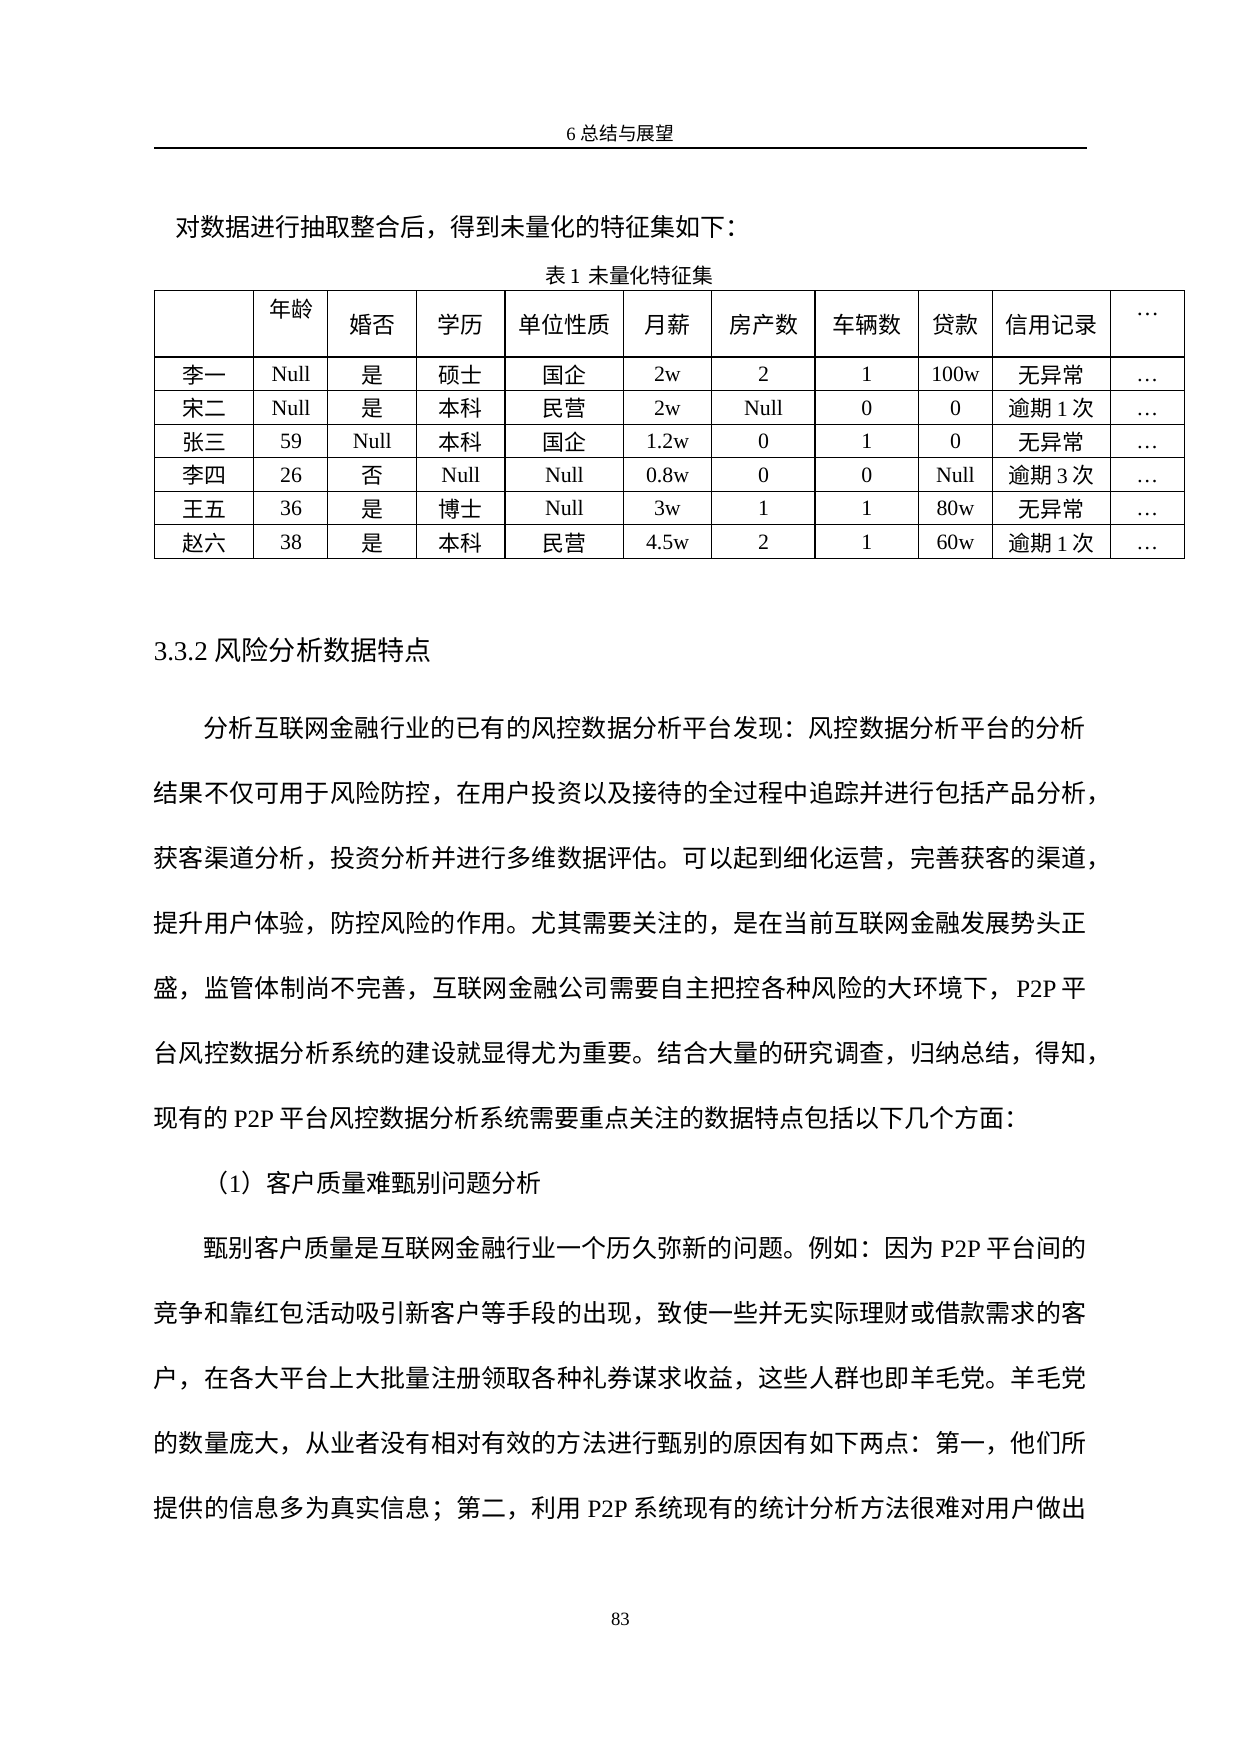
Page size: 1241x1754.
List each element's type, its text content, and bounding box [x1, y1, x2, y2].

table_cell Null [254, 358, 327, 390]
table_cell 1 [712, 492, 814, 524]
table_cell 逾期1次 [993, 391, 1110, 423]
table_cell 1.2w [624, 425, 711, 457]
table_cell 民营 [506, 391, 623, 423]
table_cell 0 [712, 458, 814, 491]
table_cell 硕士 [417, 358, 504, 390]
table_cell 60w [919, 525, 992, 558]
table_header 月薪 [624, 291, 711, 356]
table_cell Null [712, 391, 814, 423]
table_header … [1111, 291, 1184, 356]
table_cell 本科 [417, 391, 504, 423]
table_header [155, 291, 253, 356]
table_cell 2w [624, 391, 711, 423]
table_cell 0 [919, 391, 992, 423]
table_header 贷款 [919, 291, 992, 356]
table_cell Null [417, 458, 504, 491]
table_cell Null [254, 391, 327, 423]
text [153, 1214, 1087, 1539]
table_cell … [1111, 525, 1184, 558]
table_cell 无异常 [993, 425, 1110, 457]
table_cell … [1111, 391, 1184, 423]
table_cell 民营 [506, 525, 623, 558]
table_cell 张三 [155, 425, 253, 457]
table_header 年龄 [254, 291, 327, 356]
table_cell 100w [919, 358, 992, 390]
table_cell 国企 [506, 425, 623, 457]
table_cell 是 [328, 492, 416, 524]
table_cell 否 [328, 458, 416, 491]
table_cell 80w [919, 492, 992, 524]
table_cell Null [919, 458, 992, 491]
table_cell 0 [712, 425, 814, 457]
table_cell 36 [254, 492, 327, 524]
table_cell 王五 [155, 492, 253, 524]
table_cell … [1111, 458, 1184, 491]
table_cell 逾期3次 [993, 458, 1110, 491]
table_header 房产数 [712, 291, 814, 356]
table_cell 2 [712, 525, 814, 558]
table_cell 1 [816, 425, 918, 457]
table_cell 是 [328, 525, 416, 558]
table_cell 2 [712, 358, 814, 390]
table_header 婚否 [328, 291, 416, 356]
table_cell Null [506, 492, 623, 524]
text （1）客户质量难甄别问题分析 [153, 1149, 1087, 1214]
table_cell 本科 [417, 425, 504, 457]
table_cell … [1111, 358, 1184, 390]
table_cell 0.8w [624, 458, 711, 491]
table_header 车辆数 [816, 291, 918, 356]
table_cell 无异常 [993, 358, 1110, 390]
table_cell 李四 [155, 458, 253, 491]
table_cell 博士 [417, 492, 504, 524]
table_header 信用记录 [993, 291, 1110, 356]
table_cell Null [328, 425, 416, 457]
table_cell 1 [816, 492, 918, 524]
table_cell 4.5w [624, 525, 711, 558]
table_cell 赵六 [155, 525, 253, 558]
table_cell 1 [816, 525, 918, 558]
table_cell 26 [254, 458, 327, 491]
table_cell 逾期1次 [993, 525, 1110, 558]
table_cell … [1111, 492, 1184, 524]
table_header 学历 [417, 291, 504, 356]
table_cell Null [506, 458, 623, 491]
table_cell 本科 [417, 525, 504, 558]
table_cell 2w [624, 358, 711, 390]
table_cell 无异常 [993, 492, 1110, 524]
text 分析互联网金融行业的已有的风控数据分析平台发现：风控数据分析平台的分析结果不仅可用于风险防控，在用户投资以及接待的全过程中追踪并进行包括产品分析，获客渠道分析，投资分析并进行多维数据评估。可以起到细化运营，完善获客的渠道，提升用户体验，防控风险的作用。尤其需要关注的，是在当前互联网金融发展势头正盛，监管体制尚不完善，互联网金融公司需要自主把控各种风险的大环境下，P2P平台风控数据分析系统的建设就显得尤为重要。结合大量的研究调查，归纳总结，得知，现有的P2P平台风控数据分析系统需要重点关注的数据特点包括以下几个方面： [153, 694, 1087, 1149]
table_cell 国企 [506, 358, 623, 390]
table_header 单位性质 [506, 291, 623, 356]
table_cell 38 [254, 525, 327, 558]
table_cell 59 [254, 425, 327, 457]
table_cell … [1111, 425, 1184, 457]
table_cell 0 [919, 425, 992, 457]
table_cell 3w [624, 492, 711, 524]
table_cell 1 [816, 358, 918, 390]
subtitle 3.3.2 风险分析数据特点 [153, 616, 1087, 681]
table_cell 0 [816, 458, 918, 491]
table_cell 李一 [155, 358, 253, 390]
table_cell 宋二 [155, 391, 253, 423]
table_cell 是 [328, 358, 416, 390]
table_cell 是 [328, 391, 416, 423]
text 对数据进行抽取整合后，得到未量化的特征集如下： [153, 193, 1087, 258]
table_cell 0 [816, 391, 918, 423]
